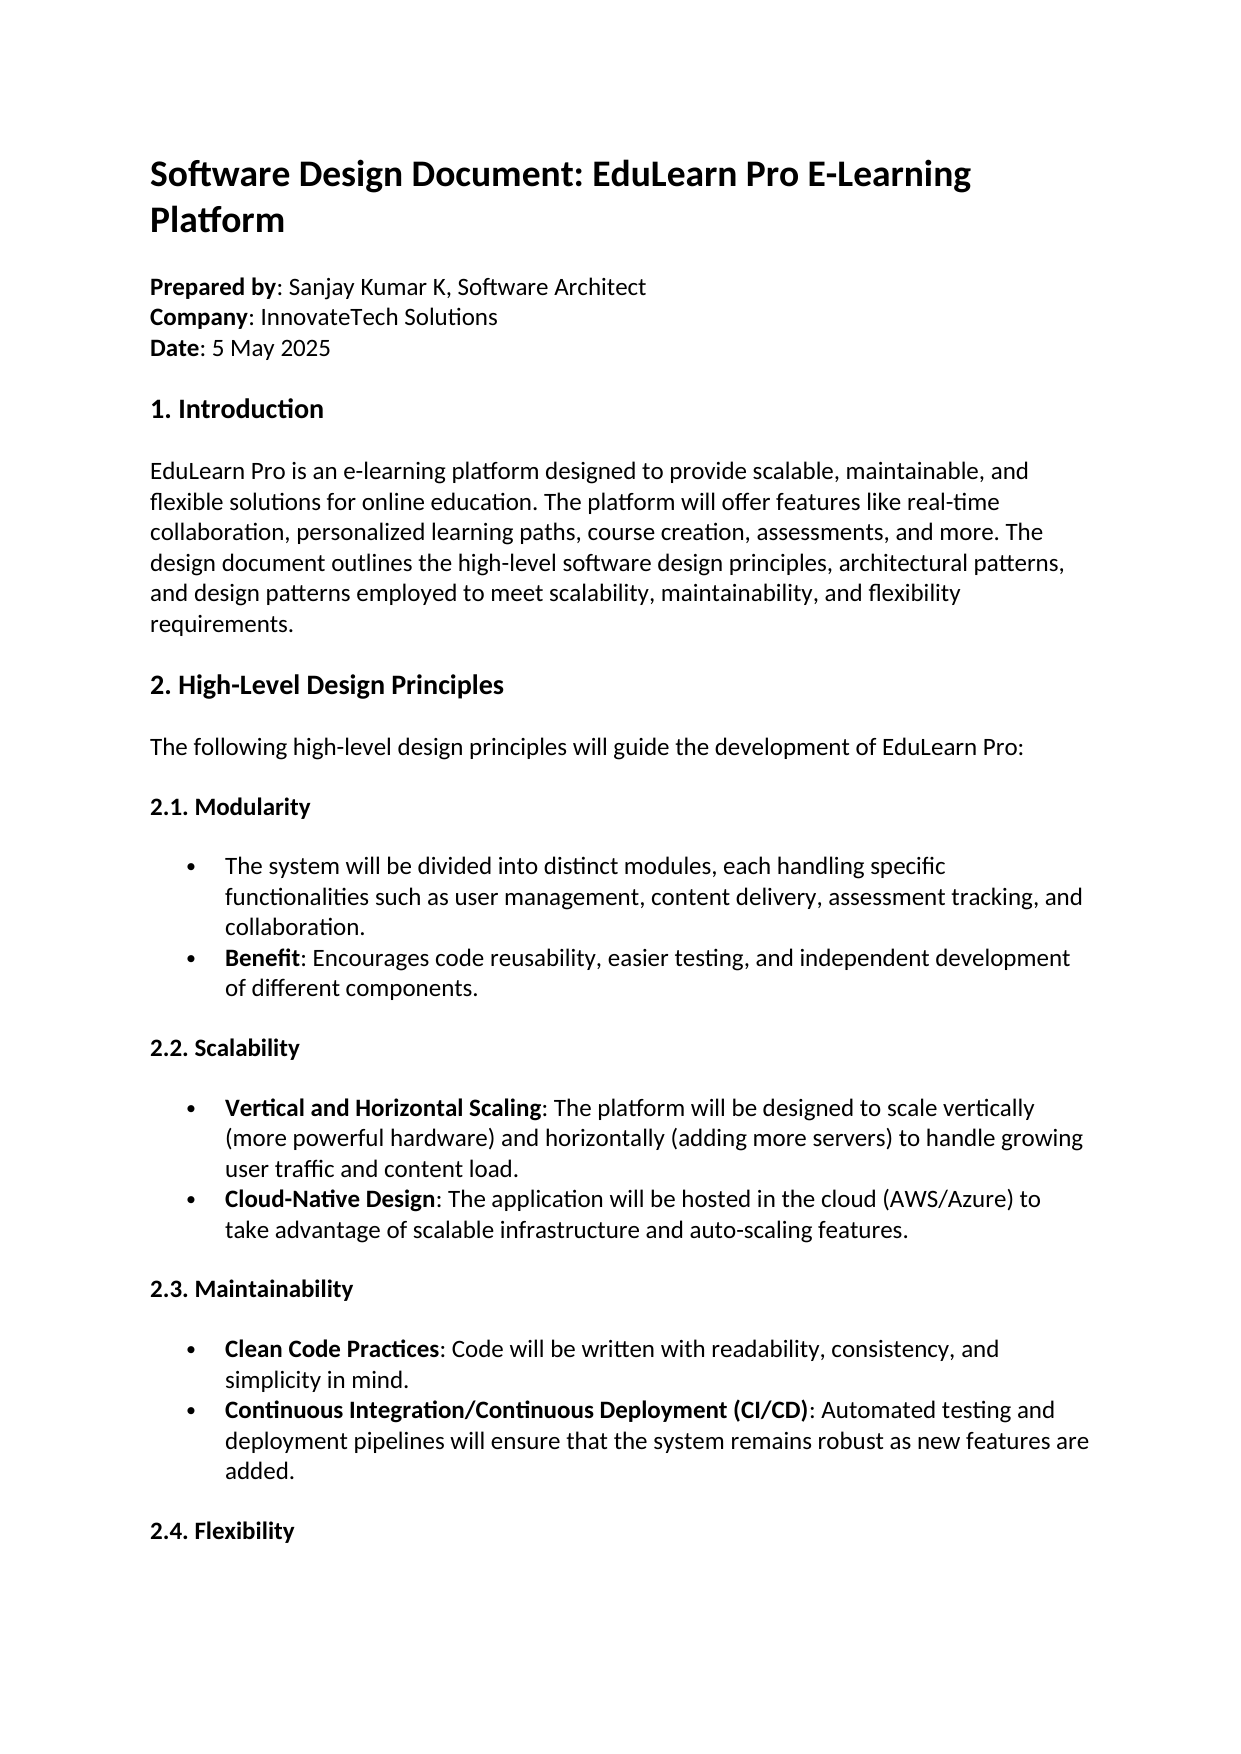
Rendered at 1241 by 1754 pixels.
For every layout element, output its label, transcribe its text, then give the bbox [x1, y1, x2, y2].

text 2.2. Scalability [150, 1032, 1090, 1063]
text 2.1. Modularity [150, 791, 1090, 821]
list The system will be divided into distinct modules, each handling specific functionalities such as user management, content delivery, assessment tracking, and collaboration. [187, 850, 1090, 942]
text 2.4. Flexibility [150, 1515, 1090, 1546]
list Vertical and Horizontal Scaling: The platform will be designed to scale vertically (more powerful hardware) and horizontally (adding more servers) to handle growing user traffic and content load. [187, 1092, 1090, 1183]
text 2.3. Maintainability [150, 1273, 1090, 1304]
list Continuous Integration/Continuous Deployment (CI/CD): Automated testing and deployment pipelines will ensure that the system remains robust as new features are added. [187, 1394, 1090, 1486]
text Prepared by: Sanjay Kumar K, Software Architect Company: InnovateTech Solutions Date: 5 May 2025 [150, 271, 1090, 362]
list Clean Code Practices: Code will be written with readability, consistency, and simplicity in mind. [187, 1333, 1090, 1394]
text 1. Introduction [150, 392, 1090, 426]
text The following high-level design principles will guide the development of EduLearn Pro: [150, 731, 1090, 761]
text 2. High-Level Design Principles [150, 667, 1090, 702]
list Benefit: Encourages code reusability, easier testing, and independent development of different components. [187, 942, 1090, 1003]
list Cloud-Native Design: The application will be hosted in the cloud (AWS/Azure) to take advantage of scalable infrastructure and auto-scaling features. [187, 1183, 1090, 1244]
text Software Design Document: EduLearn Pro E-Learning Platform [150, 150, 1090, 242]
text EduLearn Pro is an e-learning platform designed to provide scalable, maintainable, and flexible solutions for online education. The platform will offer features like real-time collaboration, personalized learning paths, course creation, assessments, and more. The design document outlines the high-level software design principles, architectural patterns, and design patterns employed to meet scalability, maintainability, and flexibility requirements. [150, 455, 1090, 638]
